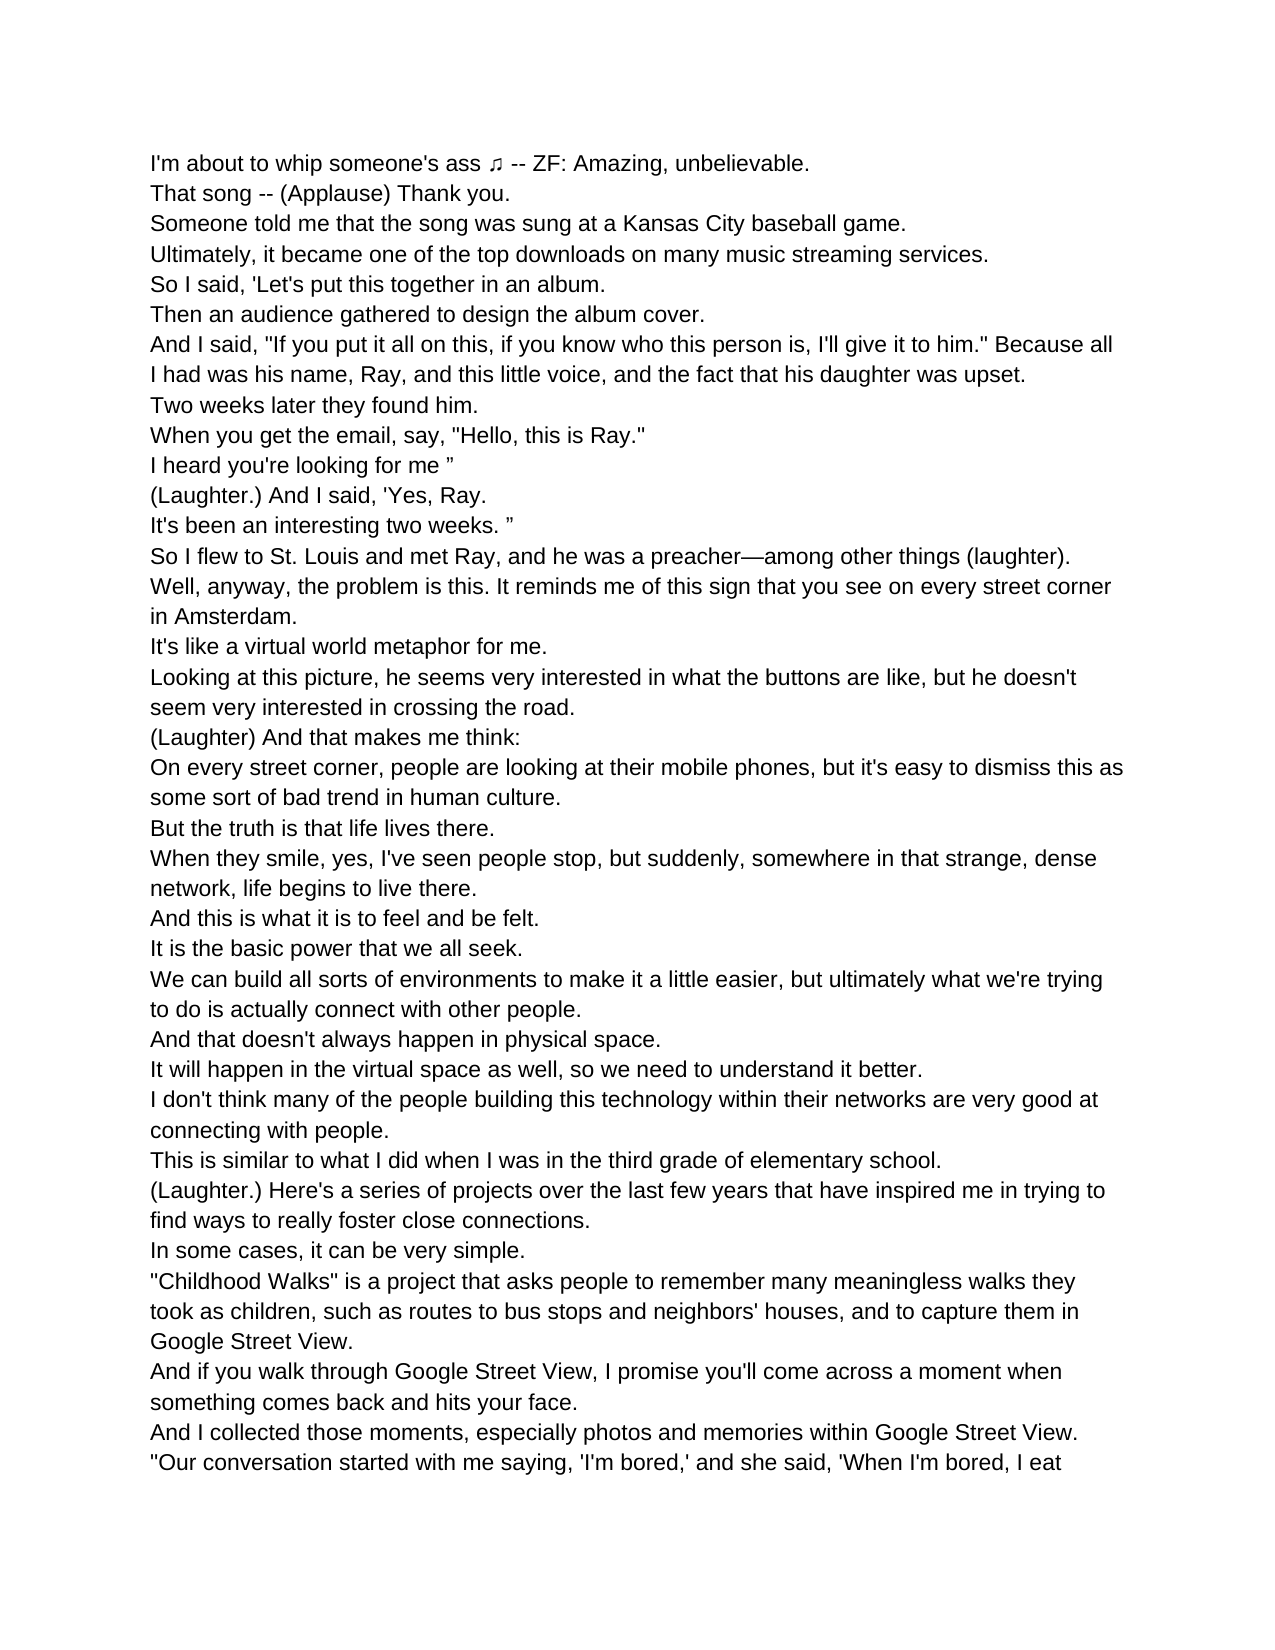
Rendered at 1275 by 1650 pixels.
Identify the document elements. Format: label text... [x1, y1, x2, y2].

text Looking at this picture, he seems very interested in what the buttons are like, but he doesn't seem very interested in crossing the road. [150, 663, 1125, 720]
text Well, anyway, the problem is this. It reminds me of this sign that you see on every street corner in Amsterdam. [150, 573, 1125, 629]
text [150, 150, 1125, 176]
text I heard you're looking for me ” [150, 452, 1125, 478]
text So I flew to St. Louis and met Ray, and he was a preacher—among other things (laughter). [150, 543, 1125, 569]
text That song -- (Applause) Thank you. [150, 180, 1125, 207]
text We can build all sorts of environments to make it a little easier, but ultimately what we're trying to do is actually connect with other people. [150, 966, 1125, 1022]
text (Laughter.) And I said, 'Yes, Ray. [150, 482, 1125, 509]
text "Childhood Walks" is a project that asks people to remember many meaningless walks they took as children, such as routes to bus stops and neighbors' houses, and to capture them in Google Street View. [150, 1268, 1125, 1354]
text When they smile, yes, I've seen people stop, but suddenly, somewhere in that strange, dense network, life begins to live there. [150, 845, 1125, 901]
text It will happen in the virtual space as well, so we need to understand it better. [150, 1056, 1125, 1083]
text (Laughter.) Here's a series of projects over the last few years that have inspired me in trying to find ways to really foster close connections. [150, 1177, 1125, 1234]
text When you get the email, say, "Hello, this is Ray." [150, 422, 1125, 448]
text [150, 1449, 1125, 1475]
text And I collected those moments, especially photos and memories within Google Street View. [150, 1419, 1125, 1445]
text It's been an interesting two weeks. ” [150, 512, 1125, 539]
text And that doesn't always happen in physical space. [150, 1026, 1125, 1052]
text I don't think many of the people building this technology within their networks are very good at connecting with people. [150, 1086, 1125, 1143]
text (Laughter) And that makes me think: [150, 724, 1125, 750]
text It's like a virtual world metaphor for me. [150, 633, 1125, 660]
text It is the basic power that we all seek. [150, 935, 1125, 962]
text Then an audience gathered to design the album cover. [150, 301, 1125, 327]
text In some cases, it can be very simple. [150, 1237, 1125, 1264]
text And I said, "If you put it all on this, if you know who this person is, I'll give it to him." Because all I had was his name, Ray, and this little voice, and the fact that his daughter was upset. [150, 331, 1125, 388]
text So I said, 'Let's put this together in an album. [150, 271, 1125, 297]
text But the truth is that life lives there. [150, 814, 1125, 841]
text Two weeks later they found him. [150, 392, 1125, 418]
text Ultimately, it became one of the top downloads on many music streaming services. [150, 241, 1125, 267]
text And if you walk through Google Street View, I promise you'll come across a moment when something comes back and hits your face. [150, 1358, 1125, 1415]
text And this is what it is to feel and be felt. [150, 905, 1125, 932]
text Someone told me that the song was sung at a Kansas City baseball game. [150, 210, 1125, 237]
text On every street corner, people are looking at their mobile phones, but it's easy to dismiss this as some sort of bad trend in human culture. [150, 754, 1125, 811]
text This is similar to what I did when I was in the third grade of elementary school. [150, 1147, 1125, 1173]
